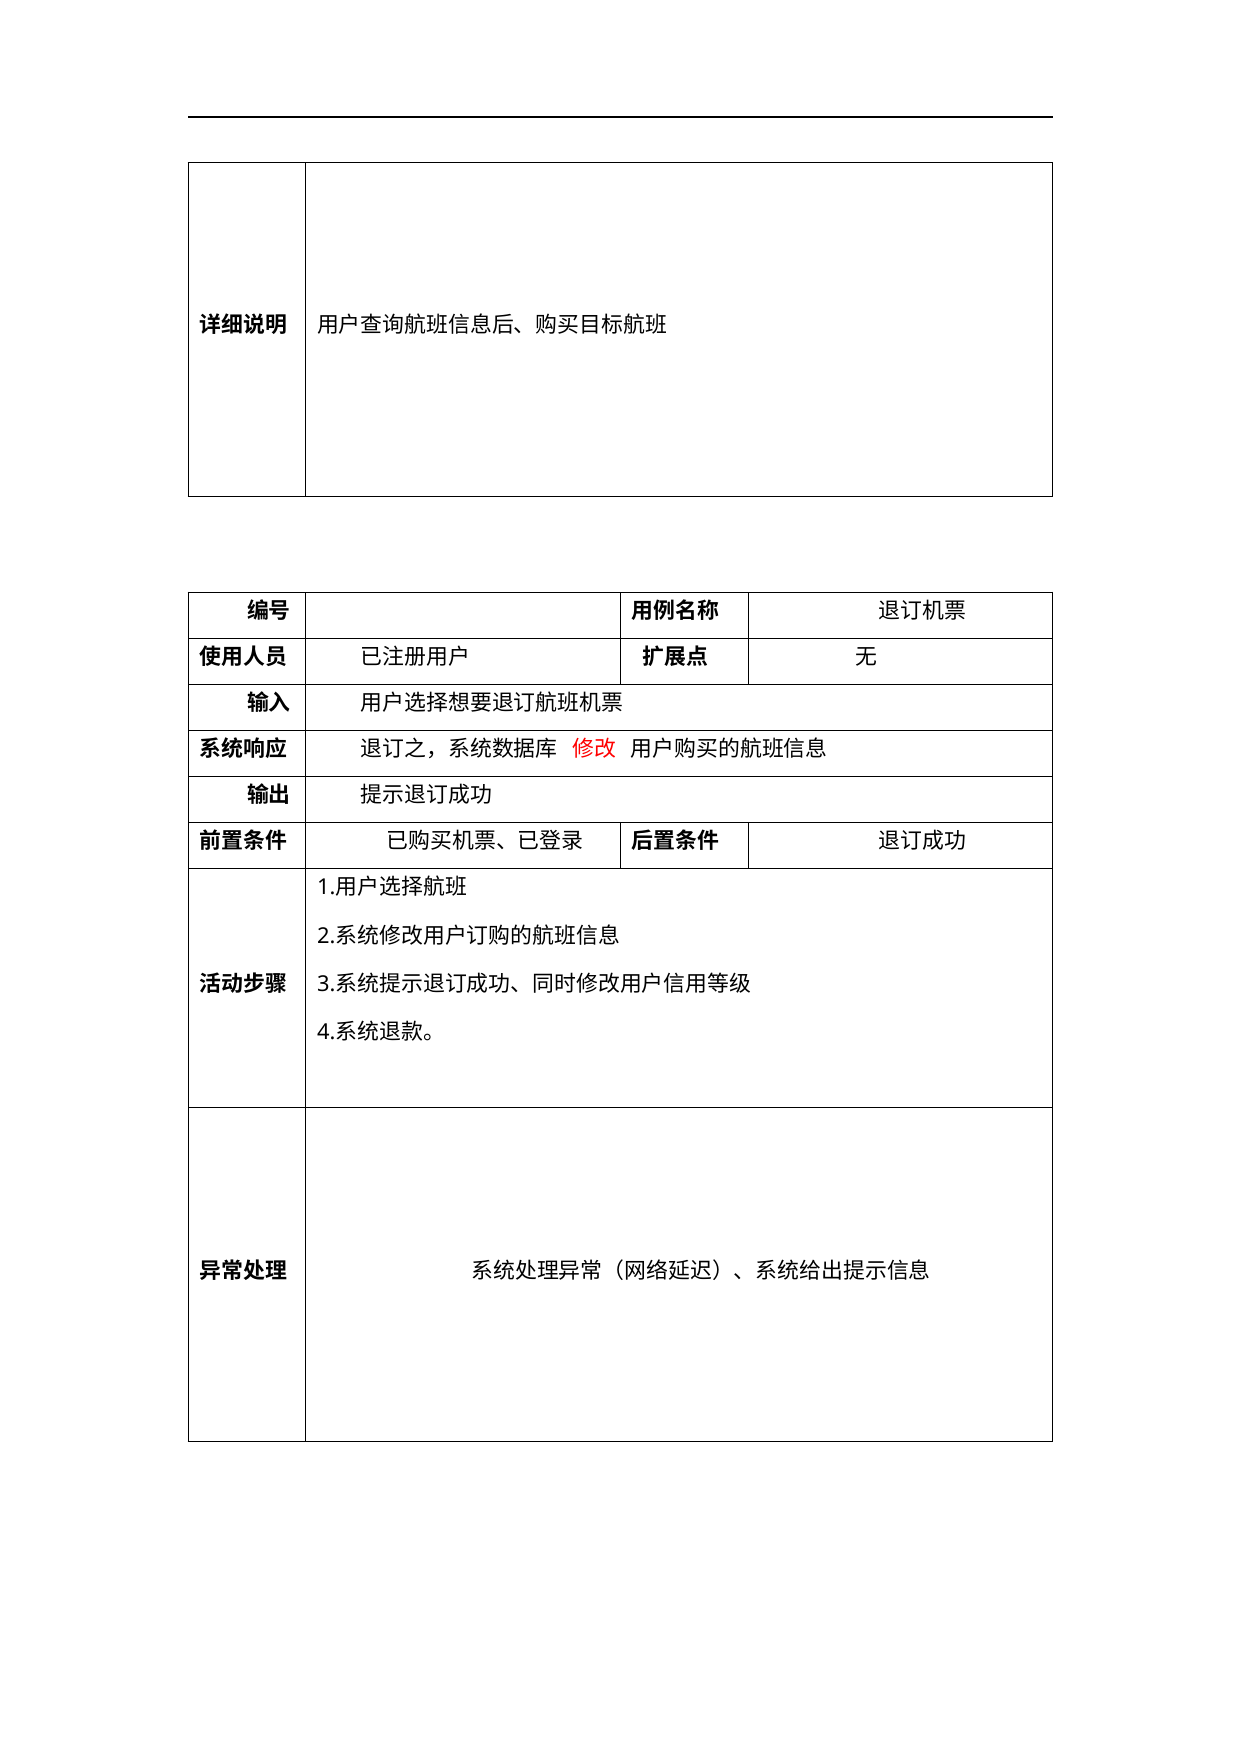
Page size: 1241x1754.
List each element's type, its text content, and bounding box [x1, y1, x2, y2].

table_cell 用户选择想要退订航班机票 [306, 685, 1052, 730]
table_cell 用户查询航班信息后、购买目标航班 [306, 163, 1052, 496]
table_cell 1.用户选择航班 2.系统修改用户订购的航班信息 3.系统提示退订成功、同时修改用户信用等级 4.系统退款。 [306, 869, 1052, 1107]
table_cell 活动步骤 [189, 869, 305, 1107]
table_header 退订机票 [749, 593, 1052, 638]
table_cell 输入 [189, 685, 305, 730]
table_cell 退订之，系统数据库 修改 用户购买的航班信息 [306, 731, 1052, 776]
table_cell 后置条件 [621, 823, 748, 868]
table_cell 退订成功 [749, 823, 1052, 868]
table_header 用例名称 [621, 593, 748, 638]
table_cell 系统处理异常（网络延迟）、系统给出提示信息 [306, 1108, 1052, 1441]
table_cell 详细说明 [189, 163, 305, 496]
table_cell 已注册用户 [306, 639, 620, 684]
table_cell 无 [749, 639, 1052, 684]
table_cell 前置条件 [189, 823, 305, 868]
table_cell 提示退订成功 [306, 777, 1052, 822]
table_cell 已购买机票、已登录 [306, 823, 620, 868]
table_header 编号 [189, 593, 305, 638]
table_header [306, 593, 620, 638]
table_cell 系统响应 [189, 731, 305, 776]
table_cell 扩展点 [621, 639, 748, 684]
table_cell 使用人员 [189, 639, 305, 684]
table_cell 异常处理 [189, 1108, 305, 1441]
table_cell 输出 [189, 777, 305, 822]
